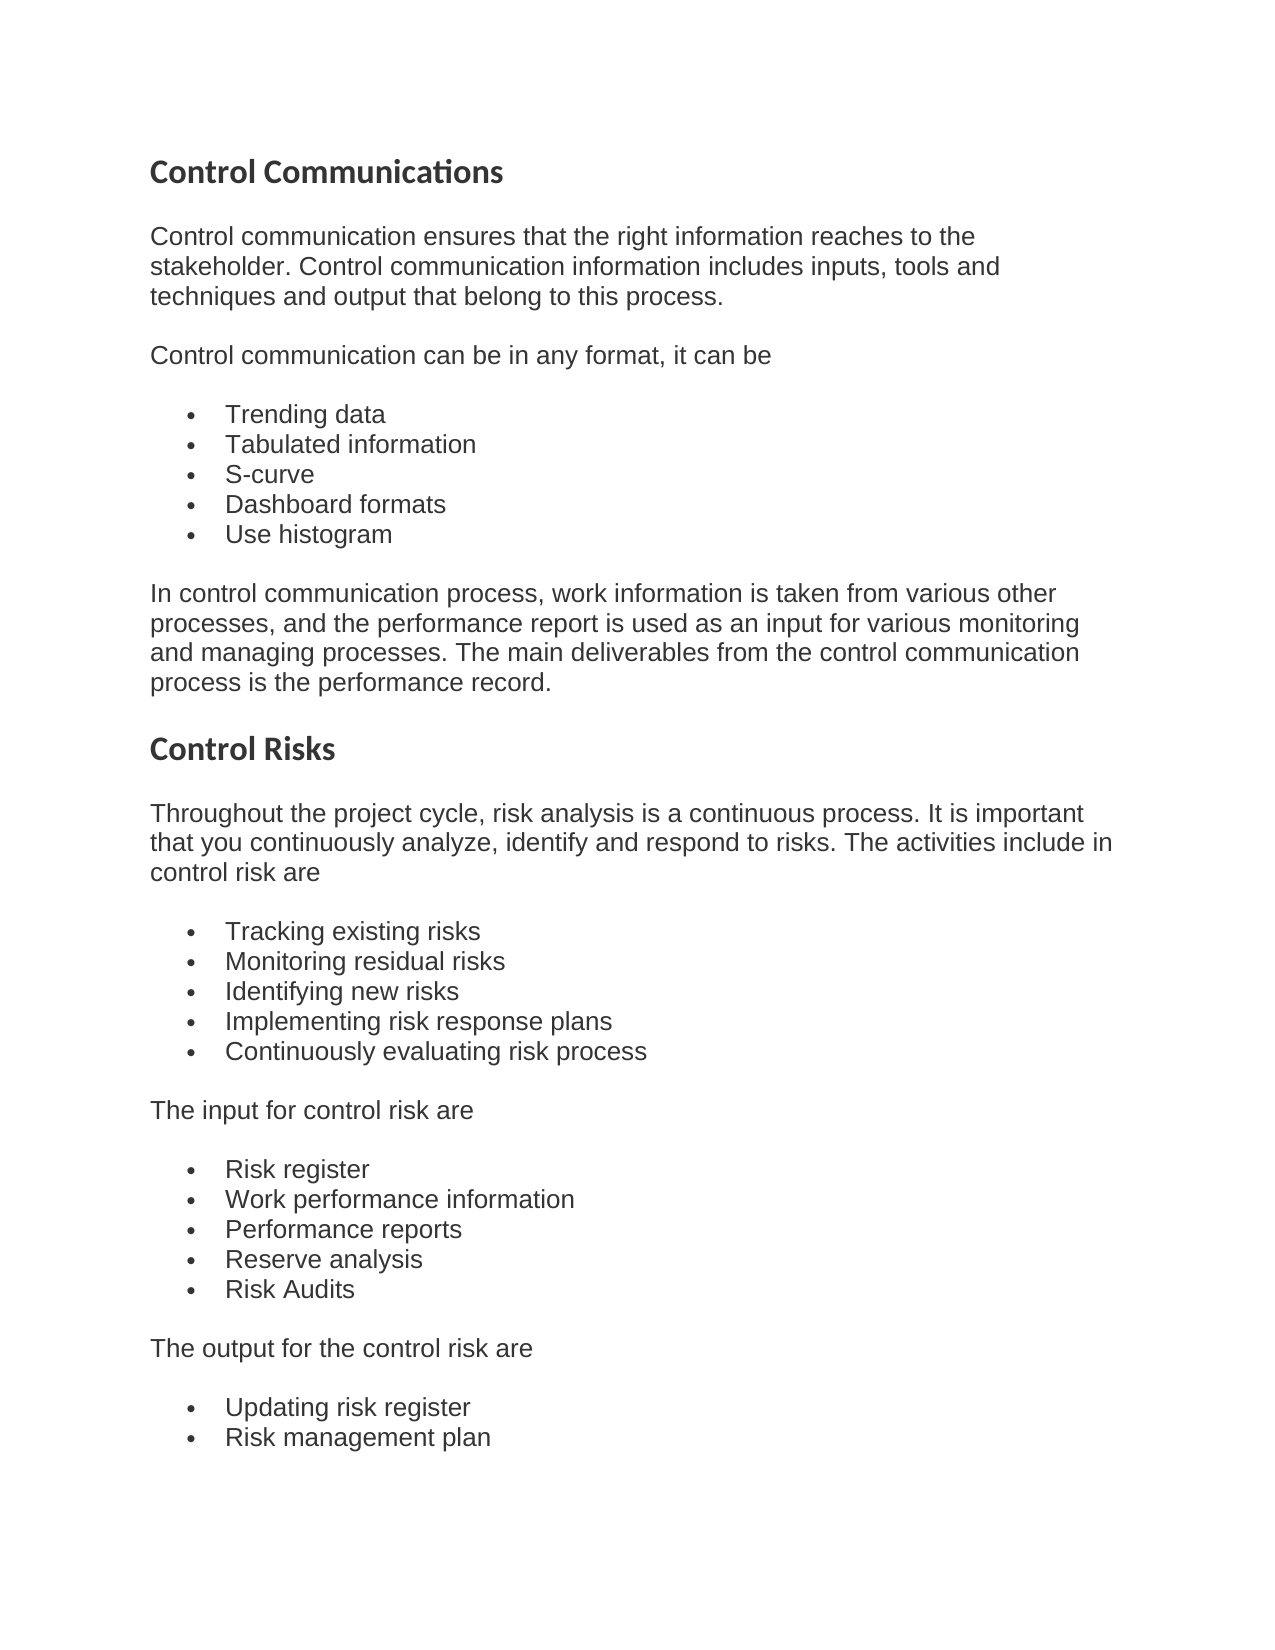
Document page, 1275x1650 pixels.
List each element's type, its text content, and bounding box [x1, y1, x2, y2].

list Monitoring residual risks [187, 946, 1125, 976]
list Reserve analysis [187, 1244, 1125, 1274]
list Risk management plan [187, 1422, 1125, 1452]
text Control communication ensures that the right information reaches to the stakeholder. Control communication information includes inputs, tools and techniques and output that belong to this process. [150, 221, 1125, 311]
list Implementing risk response plans [187, 1006, 1125, 1036]
list Risk register [187, 1154, 1125, 1184]
text Control communication can be in any format, it can be [150, 340, 1125, 370]
list Work performance information [187, 1184, 1125, 1214]
list Risk Audits [187, 1274, 1125, 1304]
text In control communication process, work information is taken from various other processes, and the performance report is used as an input for various monitoring and managing processes. The main deliverables from the control communication process is the performance record. [150, 578, 1125, 697]
text The input for control risk are [150, 1095, 1125, 1125]
list Tabulated information [187, 429, 1125, 459]
list Use histogram [187, 519, 1125, 548]
subtitle Control Communications [150, 150, 1125, 192]
list Trending data [187, 399, 1125, 429]
text Throughout the project cycle, risk analysis is a continuous process. It is important that you continuously analyze, identify and respond to risks. The activities include in control risk are [150, 798, 1125, 887]
subtitle Control Risks [150, 726, 1125, 768]
list Dashboard formats [187, 489, 1125, 519]
list Tracking existing risks [187, 916, 1125, 946]
list Performance reports [187, 1214, 1125, 1244]
list Continuously evaluating risk process [187, 1036, 1125, 1066]
list Identifying new risks [187, 976, 1125, 1006]
list Updating risk register [187, 1392, 1125, 1422]
list S-curve [187, 459, 1125, 489]
text The output for the control risk are [150, 1333, 1125, 1363]
